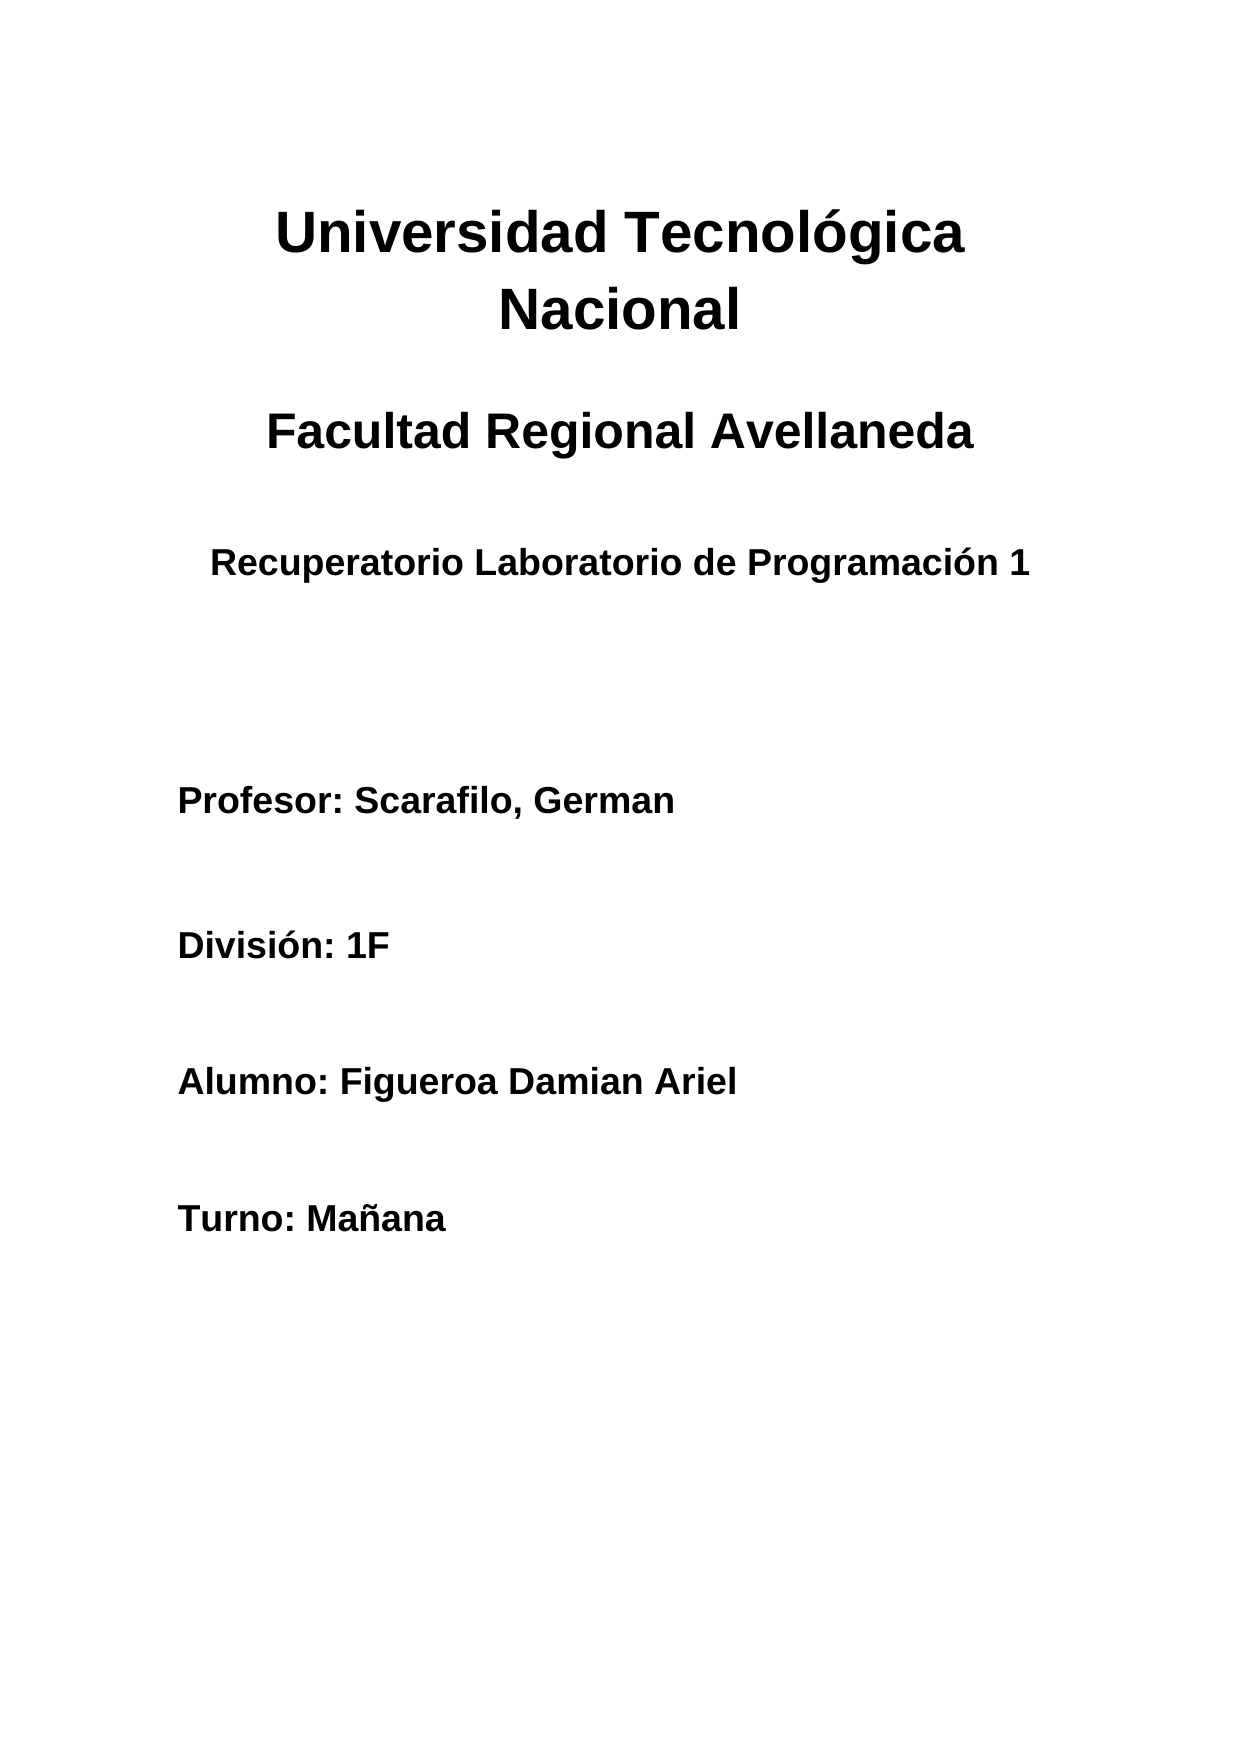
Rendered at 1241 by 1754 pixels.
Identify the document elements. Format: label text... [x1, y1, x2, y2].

subtitle Recuperatorio Laboratorio de Programación 1 [177, 540, 1063, 583]
subtitle Facultad Regional Avellaneda [177, 402, 1063, 459]
subtitle Turno: Mañana [177, 1196, 1063, 1239]
subtitle Profesor: Scarafilo, German [177, 778, 1063, 821]
subtitle División: 1F [177, 923, 1063, 966]
title Universidad Tecnológica Nacional [177, 198, 1063, 342]
subtitle Alumno: Figueroa Damian Ariel [177, 1059, 1063, 1103]
